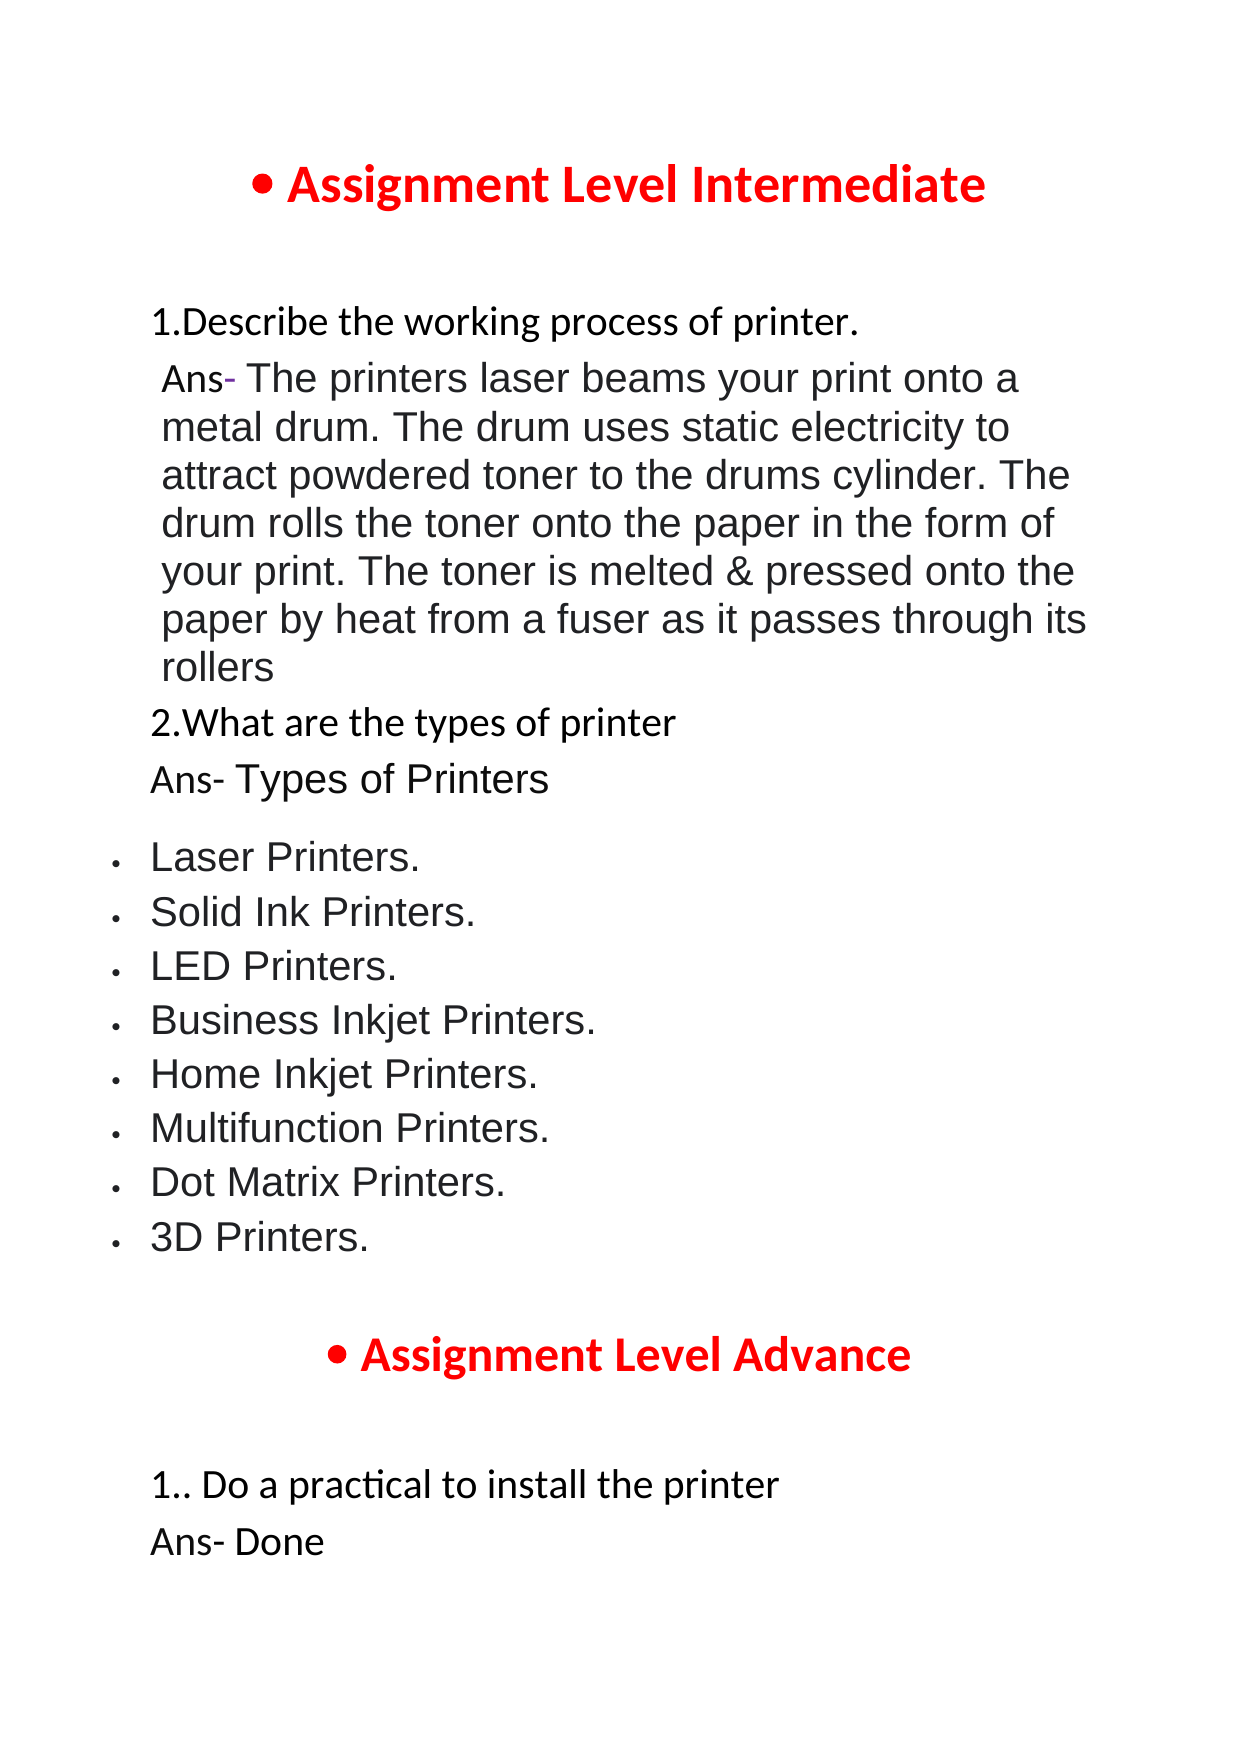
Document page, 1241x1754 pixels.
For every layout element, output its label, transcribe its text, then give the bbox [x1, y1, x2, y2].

list Solid Ink Printers. [112, 887, 1090, 935]
text Ans- Done [150, 1515, 1090, 1566]
list Home Inkjet Printers. [112, 1049, 1090, 1097]
text Ans- Types of Printers [150, 753, 1090, 804]
list Laser Printers. [112, 833, 1090, 881]
list 3D Printers. [112, 1212, 1090, 1260]
text 1.Describe the working process of printer. [150, 295, 1090, 346]
list LED Printers. [112, 941, 1090, 989]
text 2.What are the types of printer [150, 696, 1090, 747]
text Assignment Level Intermediate [150, 150, 1090, 216]
list Dot Matrix Printers. [112, 1158, 1090, 1206]
list Business Inkjet Printers. [112, 995, 1090, 1043]
text Ans- The printers laser beams your print onto a metal drum. The drum uses static electricity to attract powdered toner to the drums cylinder. The drum rolls the toner onto the paper in the form of your print. The toner is melted & pressed onto the paper by heat from a fuser as it passes through its rollers [161, 352, 1090, 690]
list Multifunction Printers. [112, 1104, 1090, 1152]
text Assignment Level Advance [150, 1323, 1090, 1384]
text 1.. Do a practical to install the printer [150, 1458, 1090, 1509]
